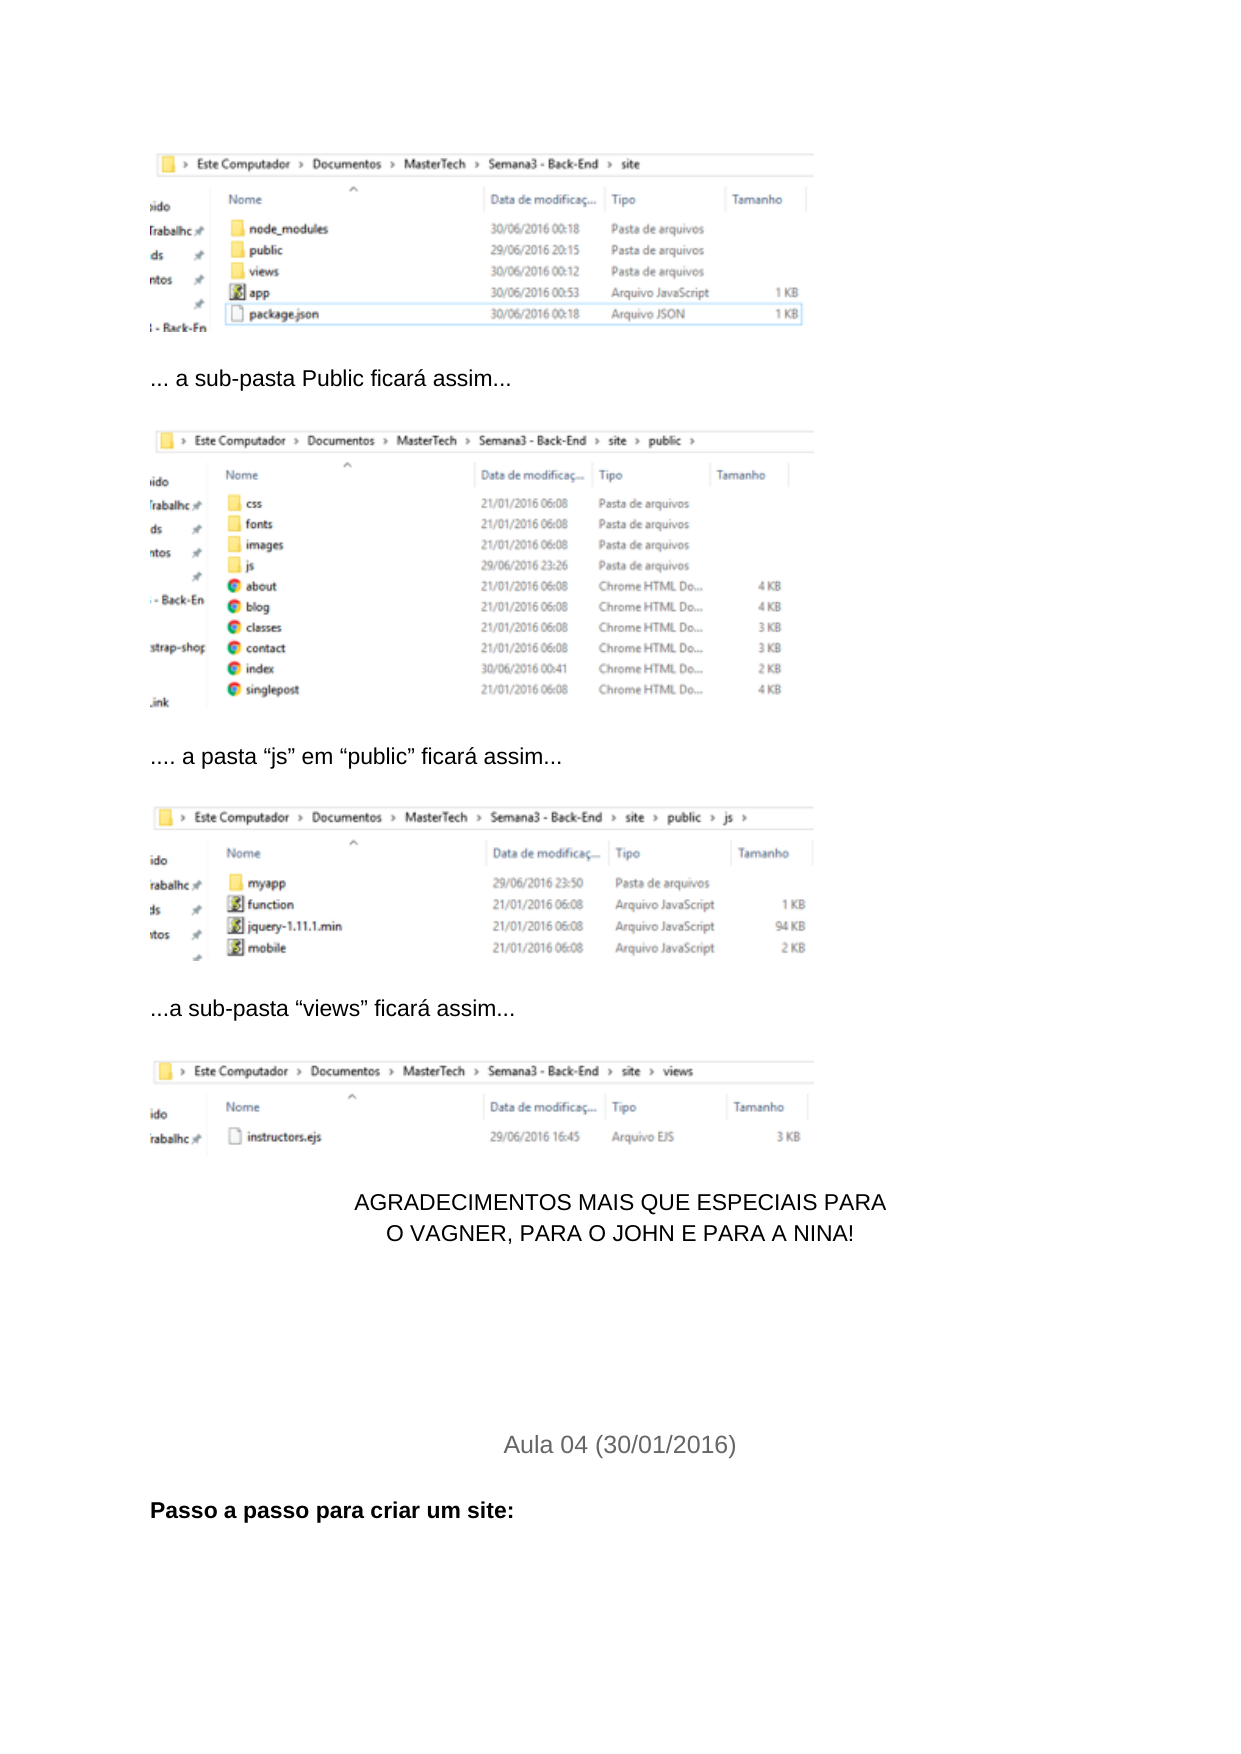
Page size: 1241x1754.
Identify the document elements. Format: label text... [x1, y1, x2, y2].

picture [150, 1055, 814, 1156]
picture [150, 425, 814, 709]
picture [150, 803, 814, 961]
text Passo a passo para criar um site: [150, 1497, 1090, 1524]
picture [150, 150, 814, 332]
subtitle Aula 04 (30/01/2016) [150, 1430, 1090, 1459]
text ...a sub-pasta “views” ficará assim... [150, 995, 1090, 1021]
text ... a sub-pasta Public ficará assim... [150, 365, 1090, 392]
text AGRADECIMENTOS MAIS QUE ESPECIAIS PARA [150, 1189, 1090, 1216]
text O VAGNER, PARA O JOHN E PARA A NINA! [150, 1219, 1090, 1246]
text .... a pasta “js” em “public” ficará assim... [150, 743, 1090, 769]
